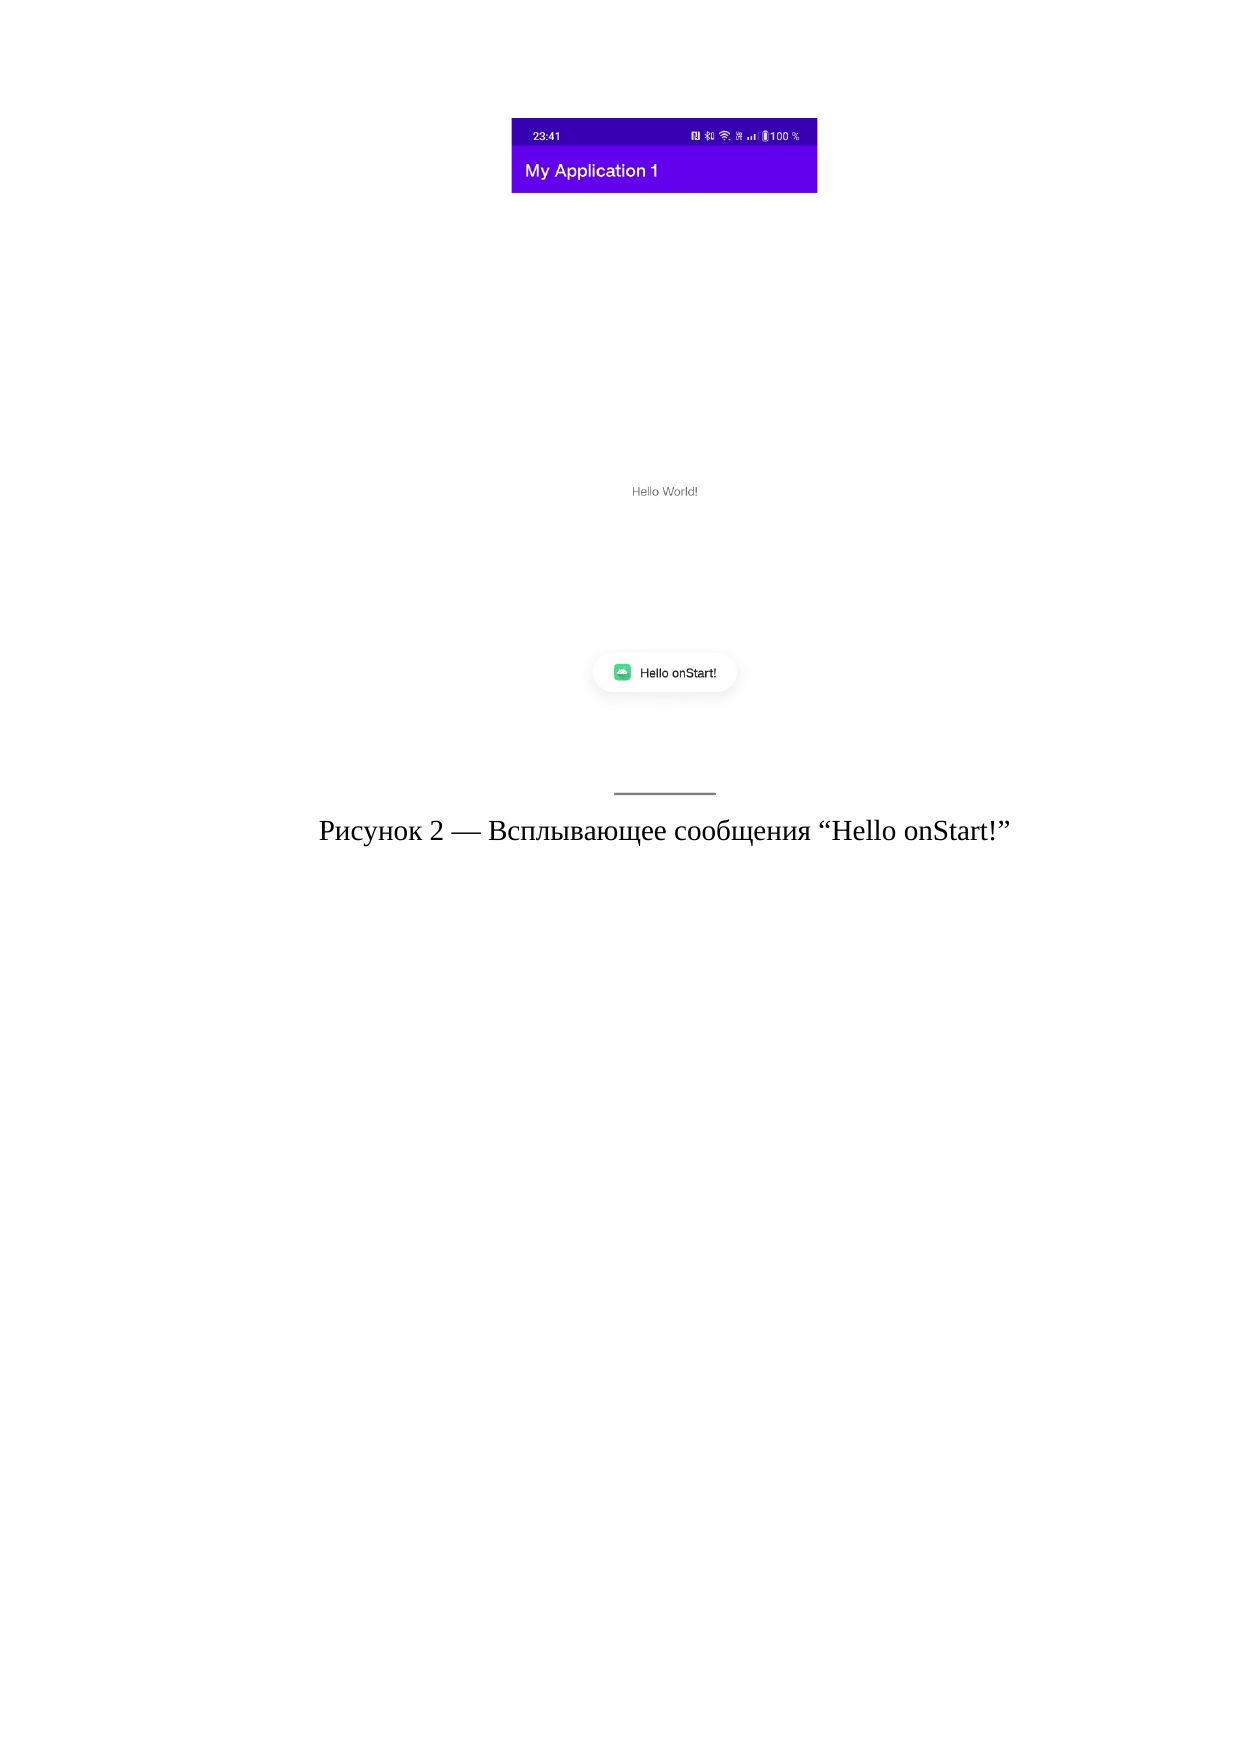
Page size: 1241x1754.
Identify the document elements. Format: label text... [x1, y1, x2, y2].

picture [511, 118, 818, 801]
text Рисунок 2 — Всплывающее сообщения “Hello onStart!” [177, 813, 1152, 847]
